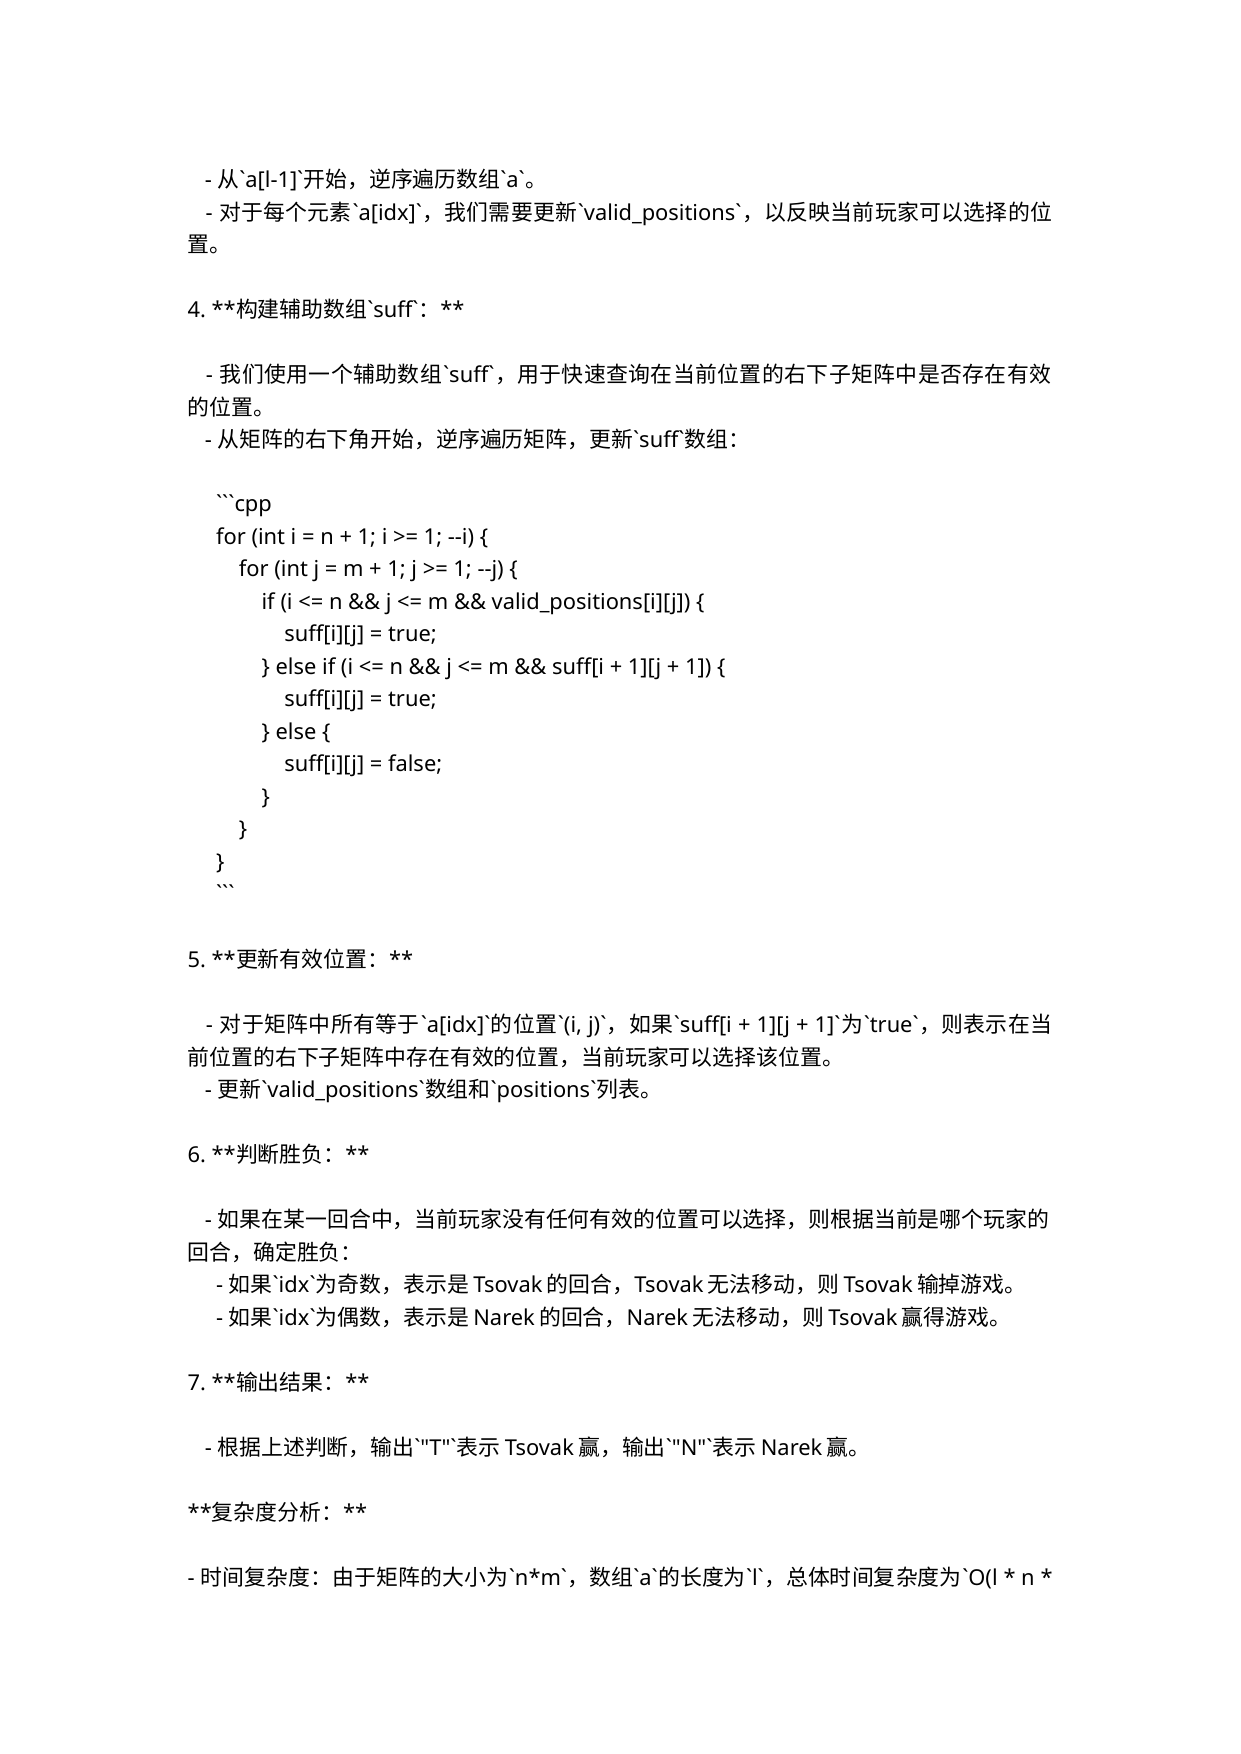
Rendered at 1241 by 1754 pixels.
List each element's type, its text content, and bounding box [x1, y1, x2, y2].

text for (int i = n + 1; i >= 1; --i) { [187, 519, 1053, 552]
text 4. **构建辅助数组`suff`：** [187, 292, 1053, 324]
text 6. **判断胜负：** [187, 1137, 1053, 1169]
text 5. **更新有效位置：** [187, 942, 1053, 974]
text - 从`a[l-1]`开始，逆序遍历数组`a`。 [187, 162, 1053, 194]
text } [187, 779, 1053, 812]
text - 对于每个元素`a[idx]`，我们需要更新`valid_positions`，以反映当前玩家可以选择的位置。 [187, 194, 1053, 259]
text suff[i][j] = true; [187, 617, 1053, 649]
text **复杂度分析：** [187, 1494, 1053, 1527]
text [187, 1559, 1053, 1592]
text } else if (i <= n && j <= m && suff[i + 1][j + 1]) { [187, 649, 1053, 682]
text } [187, 844, 1053, 877]
text - 对于矩阵中所有等于`a[idx]`的位置`(i, j)`，如果`suff[i + 1][j + 1]`为`true`，则表示在当前位置的右下子矩阵中存在有效的位置，当前玩家可以选择该位置。 [187, 1007, 1053, 1072]
text - 如果`idx`为偶数，表示是Narek的回合，Narek无法移动，则Tsovak赢得游戏。 [187, 1299, 1053, 1332]
text suff[i][j] = true; [187, 682, 1053, 714]
text ```cpp [187, 487, 1053, 519]
text - 根据上述判断，输出`"T"`表示Tsovak赢，输出`"N"`表示Narek赢。 [187, 1429, 1053, 1462]
text suff[i][j] = false; [187, 747, 1053, 779]
text ``` [187, 877, 1053, 909]
text - 如果`idx`为奇数，表示是Tsovak的回合，Tsovak无法移动，则Tsovak输掉游戏。 [187, 1267, 1053, 1299]
text - 我们使用一个辅助数组`suff`，用于快速查询在当前位置的右下子矩阵中是否存在有效的位置。 [187, 357, 1053, 422]
text 7. **输出结果：** [187, 1364, 1053, 1397]
text } [187, 812, 1053, 844]
text - 从矩阵的右下角开始，逆序遍历矩阵，更新`suff`数组： [187, 422, 1053, 454]
text if (i <= n && j <= m && valid_positions[i][j]) { [187, 584, 1053, 617]
text } else { [187, 714, 1053, 747]
text for (int j = m + 1; j >= 1; --j) { [187, 552, 1053, 584]
text - 如果在某一回合中，当前玩家没有任何有效的位置可以选择，则根据当前是哪个玩家的回合，确定胜负： [187, 1202, 1053, 1267]
text - 更新`valid_positions`数组和`positions`列表。 [187, 1072, 1053, 1104]
